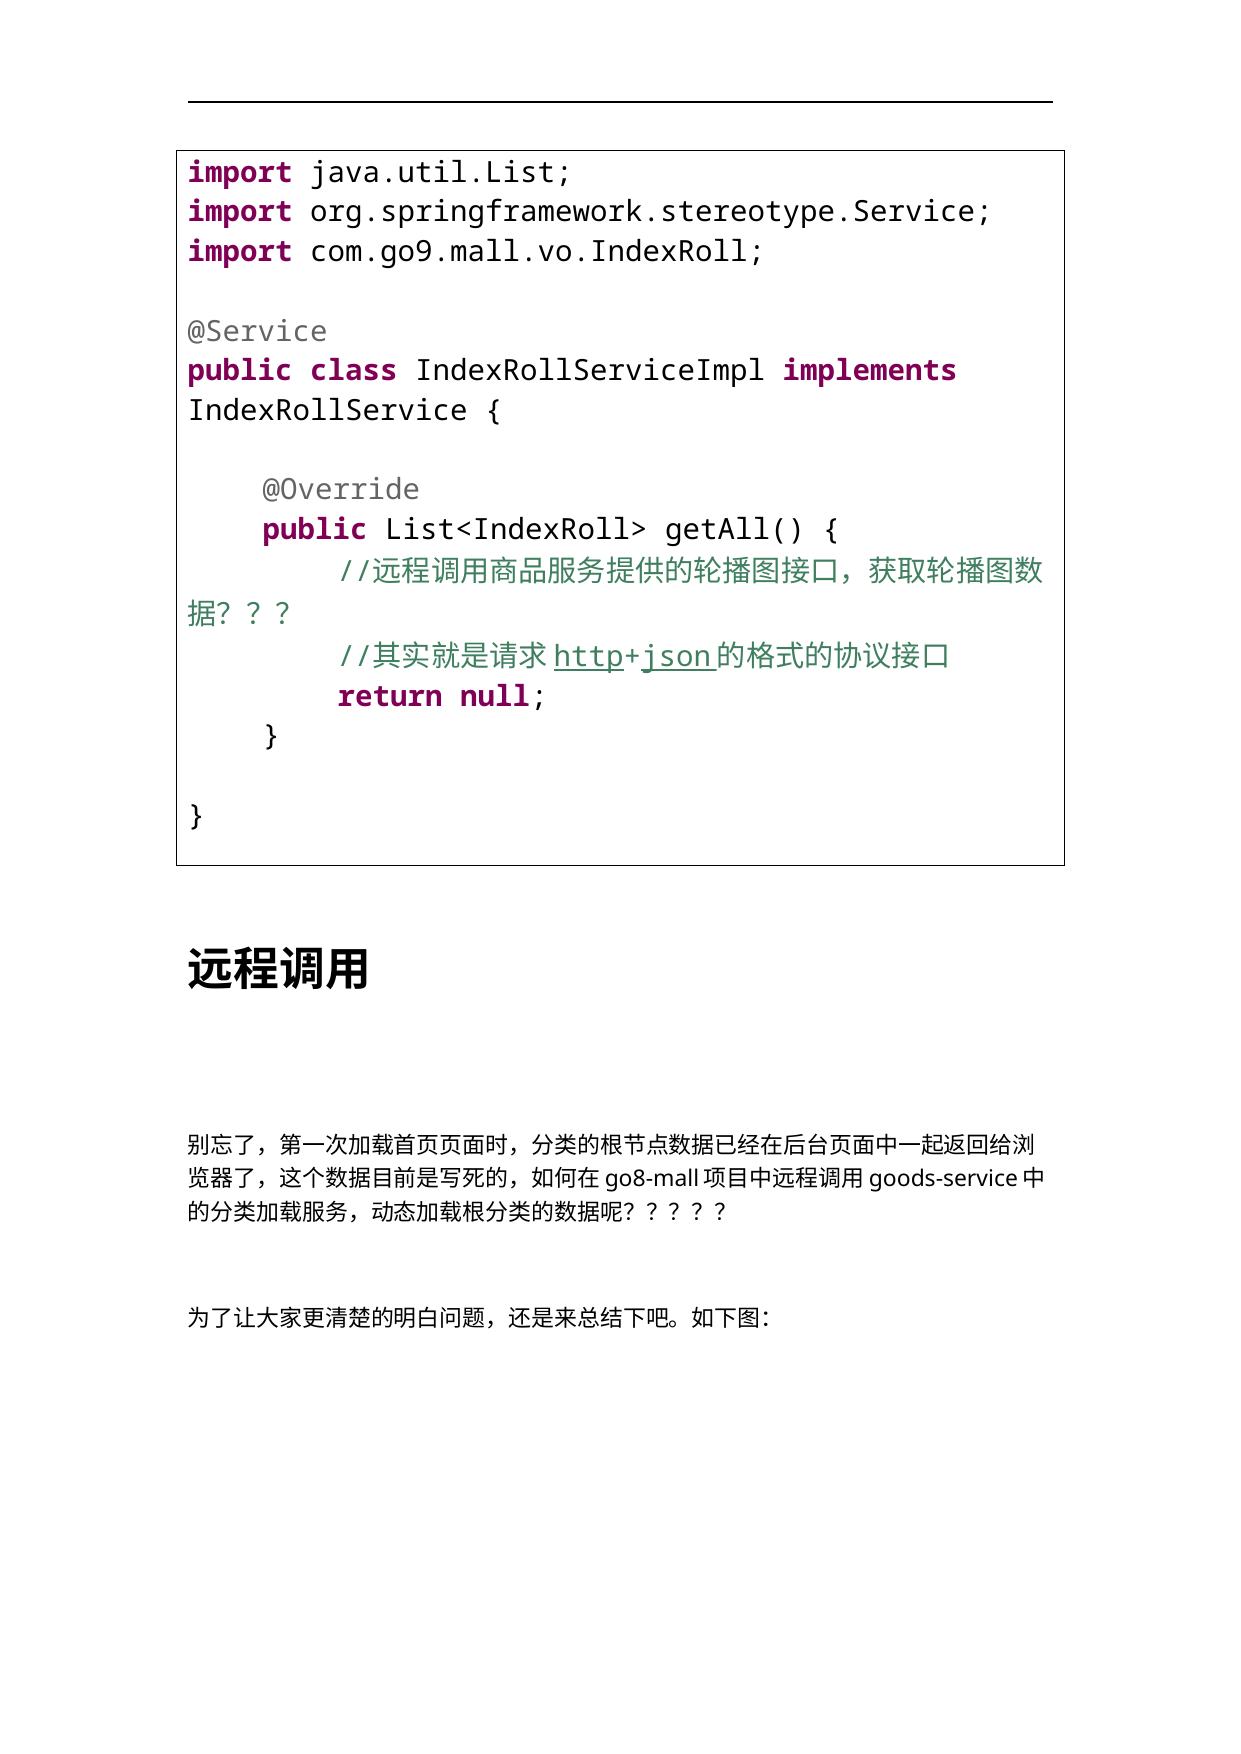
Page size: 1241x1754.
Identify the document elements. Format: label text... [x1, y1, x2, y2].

text 为了让大家更清楚的明白问题，还是来总结下吧。如下图： [187, 1300, 1053, 1333]
text 别忘了，第一次加载首页页面时，分类的根节点数据已经在后台页面中一起返回给浏览器了，这个数据目前是写死的，如何在go8-mall项目中远程调用goods-service中的分类加载服务，动态加载根分类的数据呢？？？？？ [187, 1127, 1053, 1227]
subtitle 远程调用 [187, 933, 1053, 999]
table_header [177, 151, 1064, 865]
